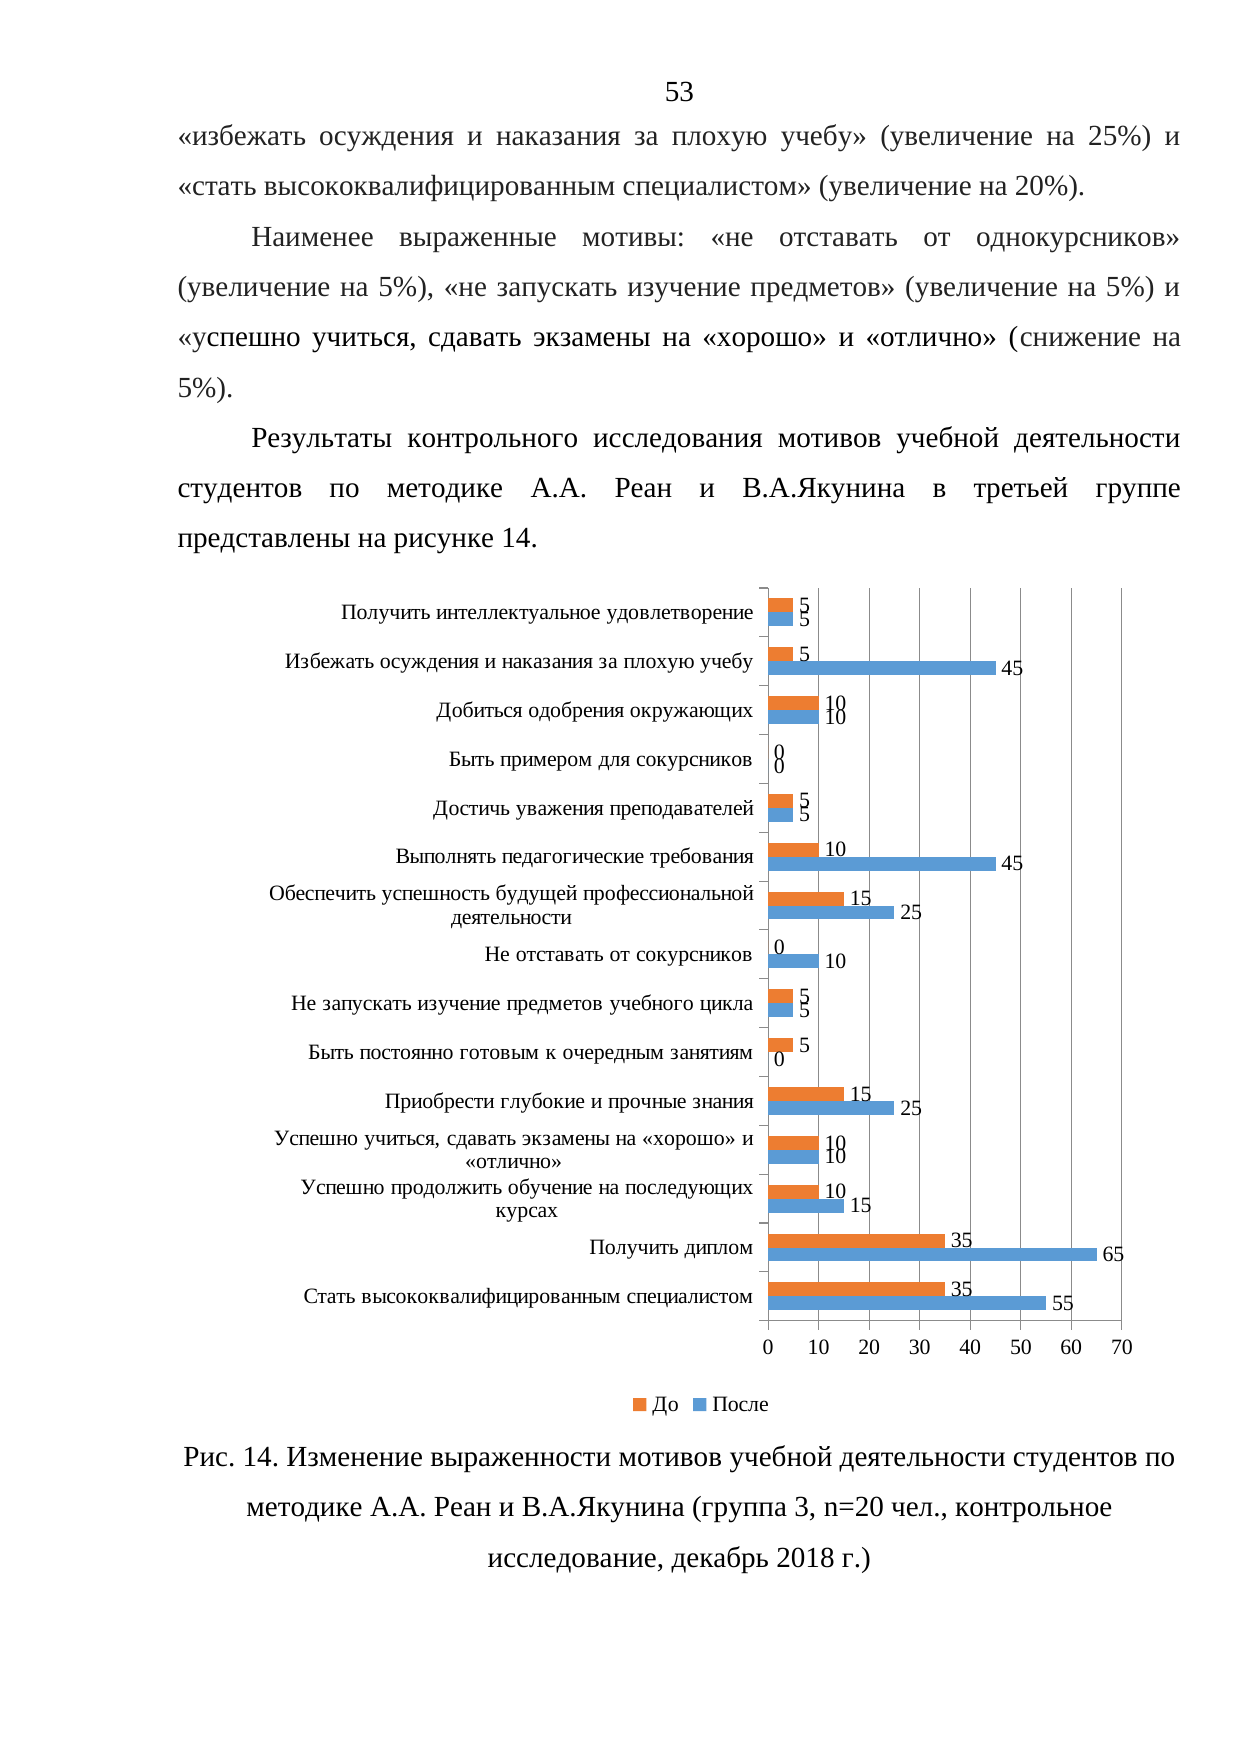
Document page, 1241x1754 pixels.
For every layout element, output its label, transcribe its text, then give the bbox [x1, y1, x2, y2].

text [177, 118, 1181, 202]
table_header Рис. 14. Изменение выраженности мотивов учебной деятельности студентов по методике А.А. Реан и В.А.Якунина (группа 3, n=20 чел., контрольное исследование, декабрь 2018 г.) [166, 1439, 1192, 1588]
text Результаты контрольного исследования мотивов учебной деятельности студентов по методике А.А. Реан и В.А.Якунина в третьей группе представлены на рисунке 14. [177, 420, 1181, 554]
text Наименее выраженные мотивы: «не отставать от однокурсников» (увеличение на 5%), «не запускать изучение предметов» (увеличение на 5%) и «успешно учиться, сдавать экзамены на «хорошо» и «отлично» (снижение на 5%). [177, 219, 1181, 403]
